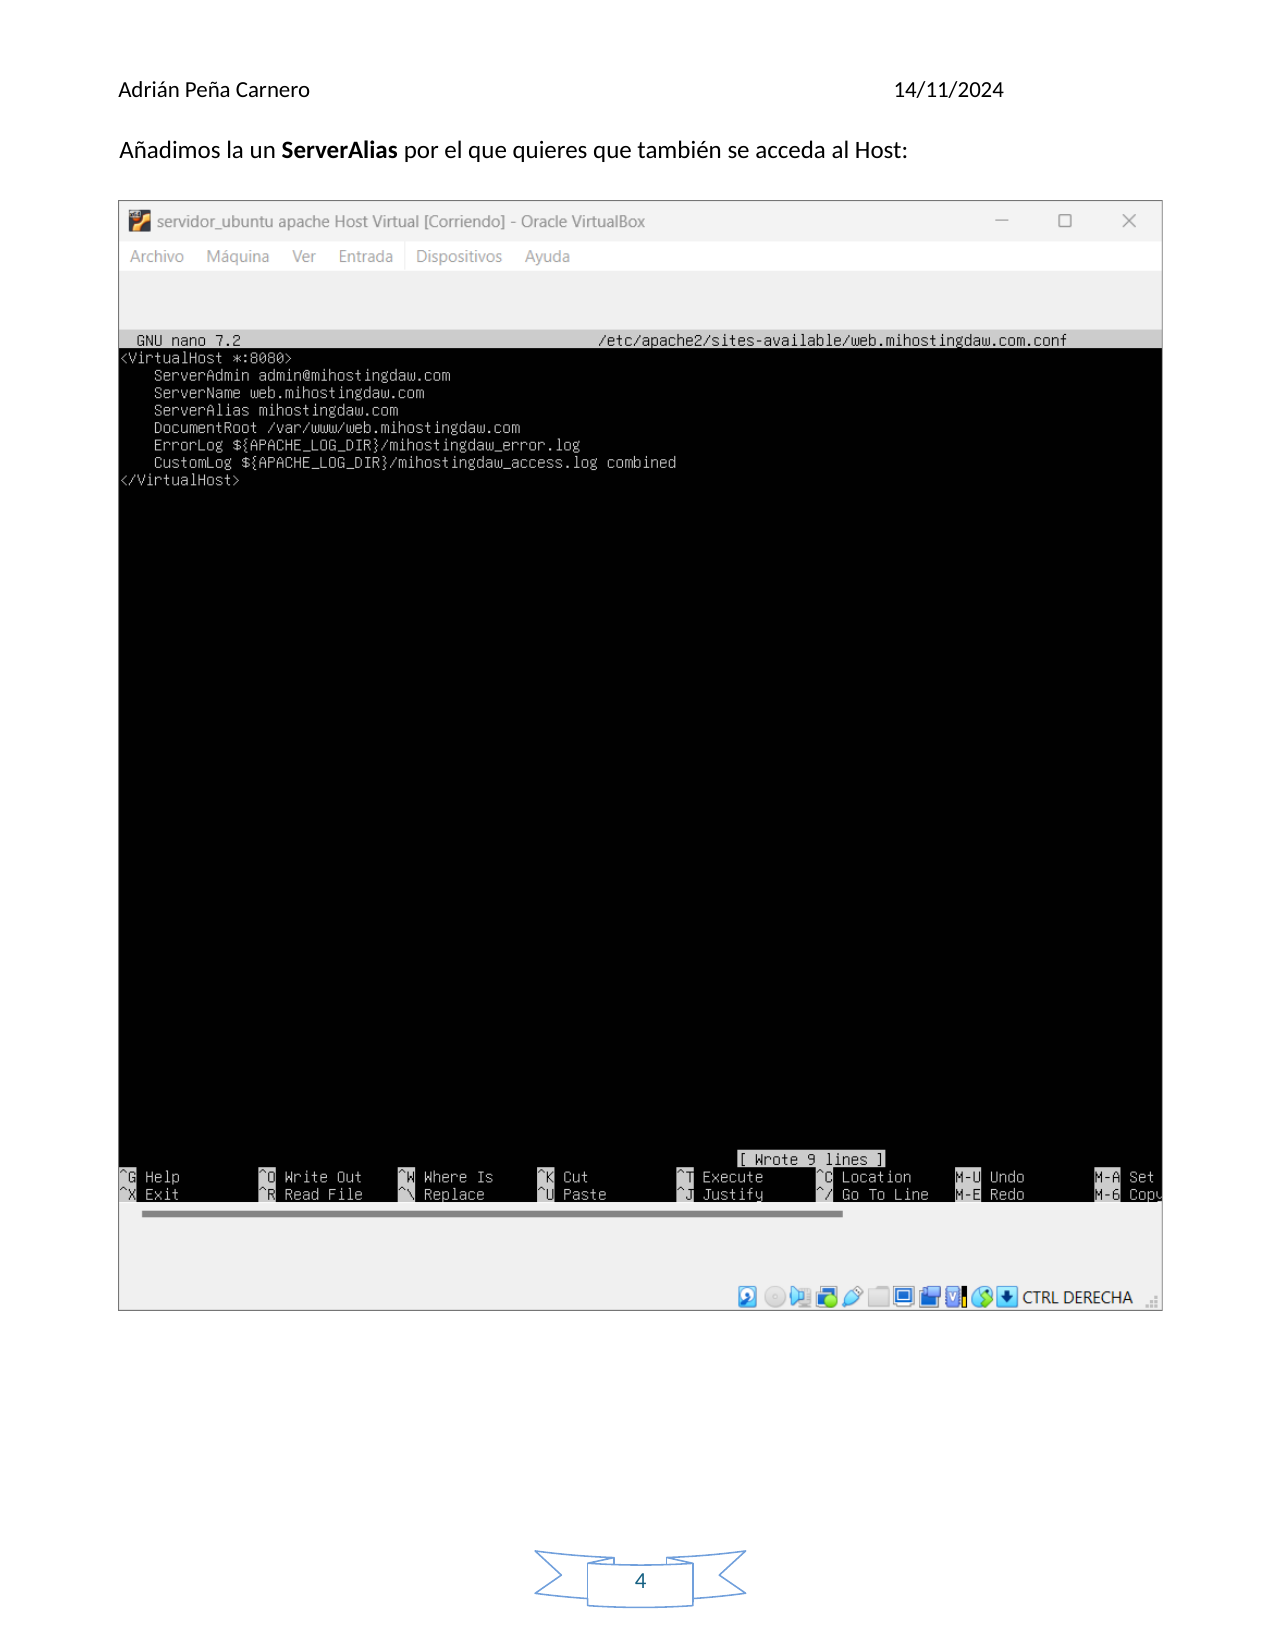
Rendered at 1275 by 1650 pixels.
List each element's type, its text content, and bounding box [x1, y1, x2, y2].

picture [118, 200, 1163, 1311]
text Añadimos la un ServerAlias por el que quieres que también se acceda al Host: [118, 103, 1151, 165]
